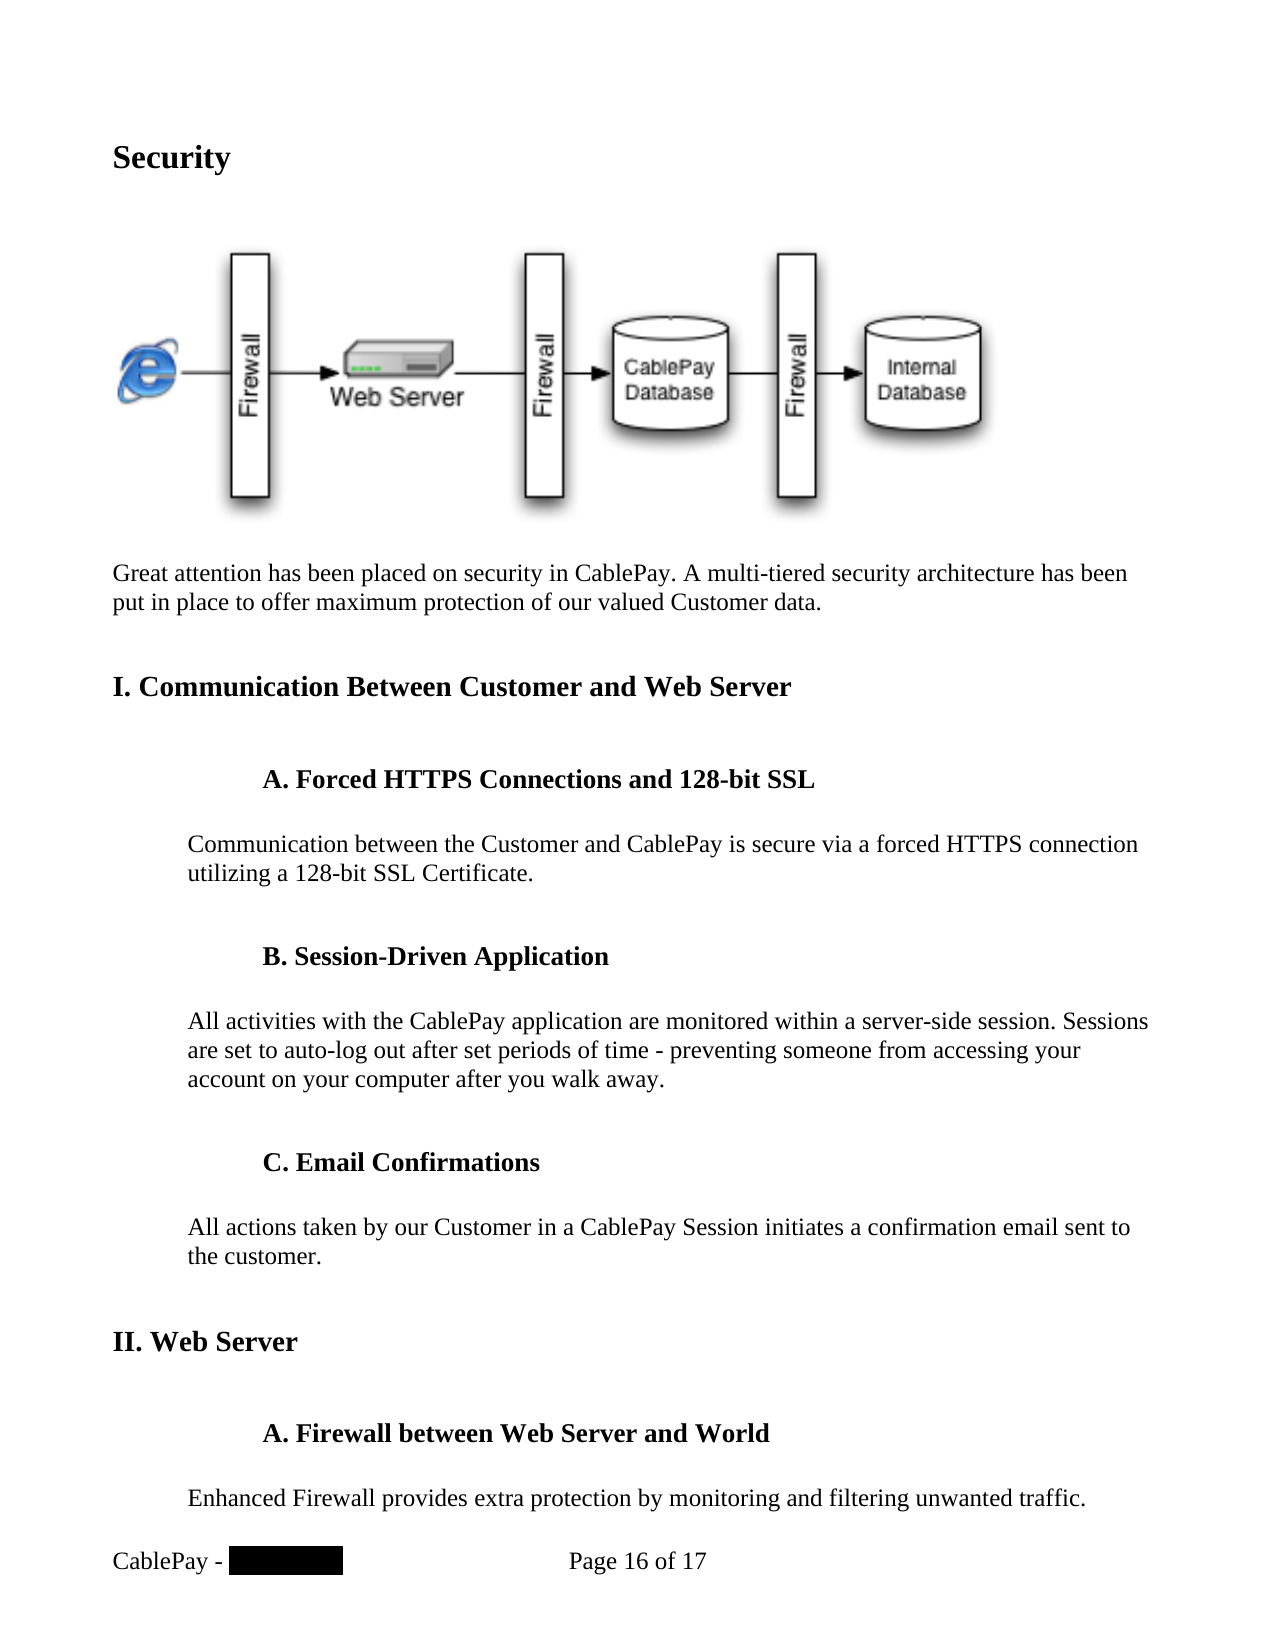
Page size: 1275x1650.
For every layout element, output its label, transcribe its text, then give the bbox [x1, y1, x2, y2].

subtitle A. Forced HTTPS Connections and 128-bit SSL [187, 763, 1162, 794]
text Great attention has been placed on security in CablePay. A multi-tiered security architecture has been put in place to offer maximum protection of our valued Customer data. [112, 558, 1162, 615]
subtitle I. Communication Between Customer and Web Server [112, 669, 1162, 703]
subtitle A. Firewall between Web Server and World [187, 1417, 1162, 1448]
subtitle II. Web Server [112, 1324, 1162, 1357]
text All activities with the CablePay application are monitored within a server-side session. Sessions are set to auto-log out after set periods of time - preventing someone from accessing your account on your computer after you walk away. [187, 1006, 1162, 1092]
text Communication between the Customer and CablePay is secure via a forced HTTPS connection utilizing a 128-bit SSL Certificate. [187, 829, 1162, 886]
text Enhanced Firewall provides extra protection by monitoring and filtering unwanted traffic. [112, 1483, 1162, 1512]
subtitle C. Email Confirmations [187, 1146, 1162, 1177]
subtitle Security [112, 137, 1162, 176]
subtitle B. Session-Driven Application [187, 940, 1162, 971]
picture [112, 239, 1004, 530]
text All actions taken by our Customer in a CablePay Session initiates a confirmation email sent to the customer. [187, 1212, 1162, 1270]
